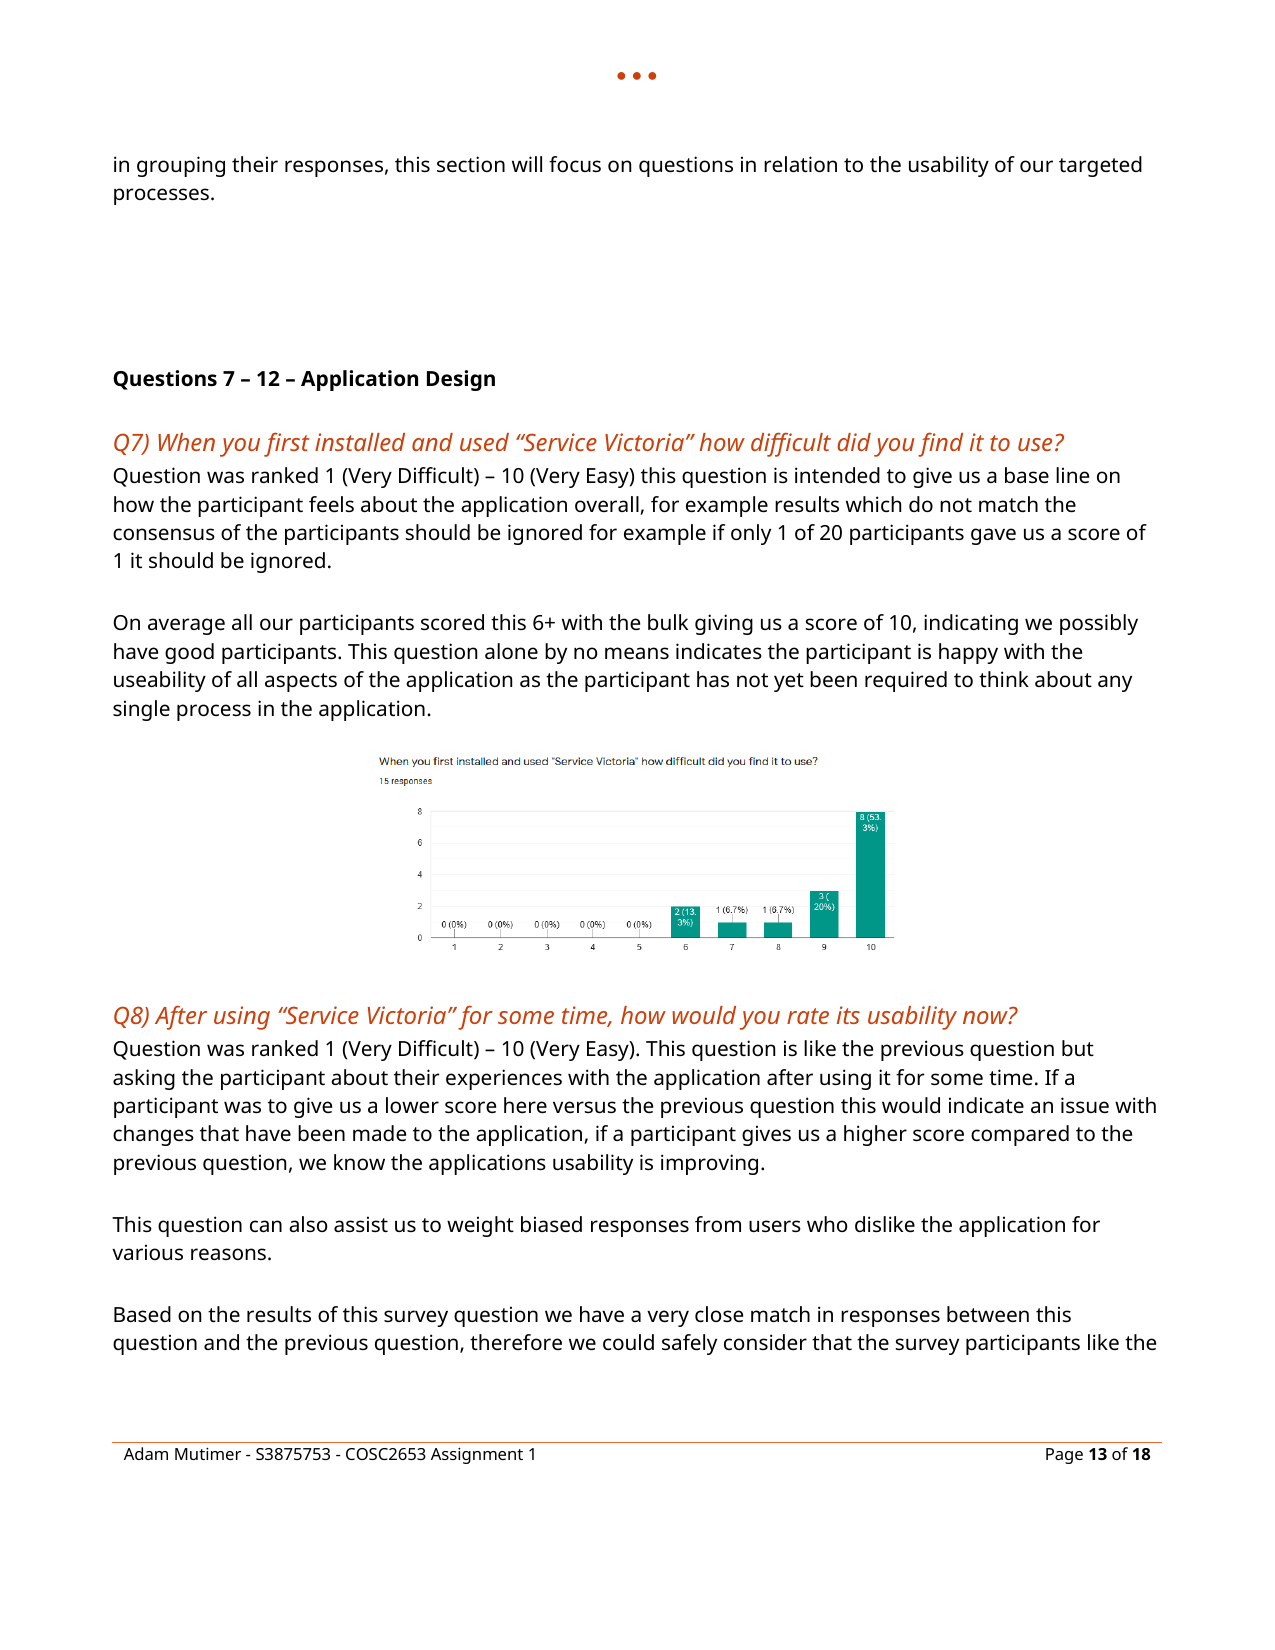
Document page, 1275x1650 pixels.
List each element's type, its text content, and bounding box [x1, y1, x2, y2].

text Questions 7 – 12 – Application Design [112, 364, 1163, 392]
text This question can also assist us to weight biased responses from users who dislike the application for various reasons. [112, 1210, 1163, 1267]
text Question was ranked 1 (Very Difficult) – 10 (Very Easy) this question is intended to give us a base line on how the participant feels about the application overall, for example results which do not match the consensus of the participants should be ignored for example if only 1 of 20 participants gave us a score of 1 it should be ignored. [112, 461, 1163, 575]
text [112, 150, 1163, 207]
text On average all our participants scored this 6+ with the bulk giving us a score of 10, indicating we possibly have good participants. This question alone by no means indicates the participant is happy with the useability of all aspects of the application as the participant has not yet been required to think about any single process in the application. [112, 608, 1163, 722]
text Question was ranked 1 (Very Difficult) – 10 (Very Easy). This question is like the previous question but asking the participant about their experiences with the application after using it for some time. If a participant was to give us a lower score here versus the previous question this would indicate an issue with changes that have been made to the application, if a participant gives us a higher score compared to the previous question, we know the applications usability is improving. [112, 1034, 1163, 1176]
picture [377, 755, 898, 966]
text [112, 1300, 1163, 1357]
subtitle Q7) When you first installed and used “Service Victoria” how difficult did you find it to use? [112, 426, 1163, 458]
subtitle Q8) After using “Service Victoria” for some time, how would you rate its usability now? [112, 998, 1163, 1031]
